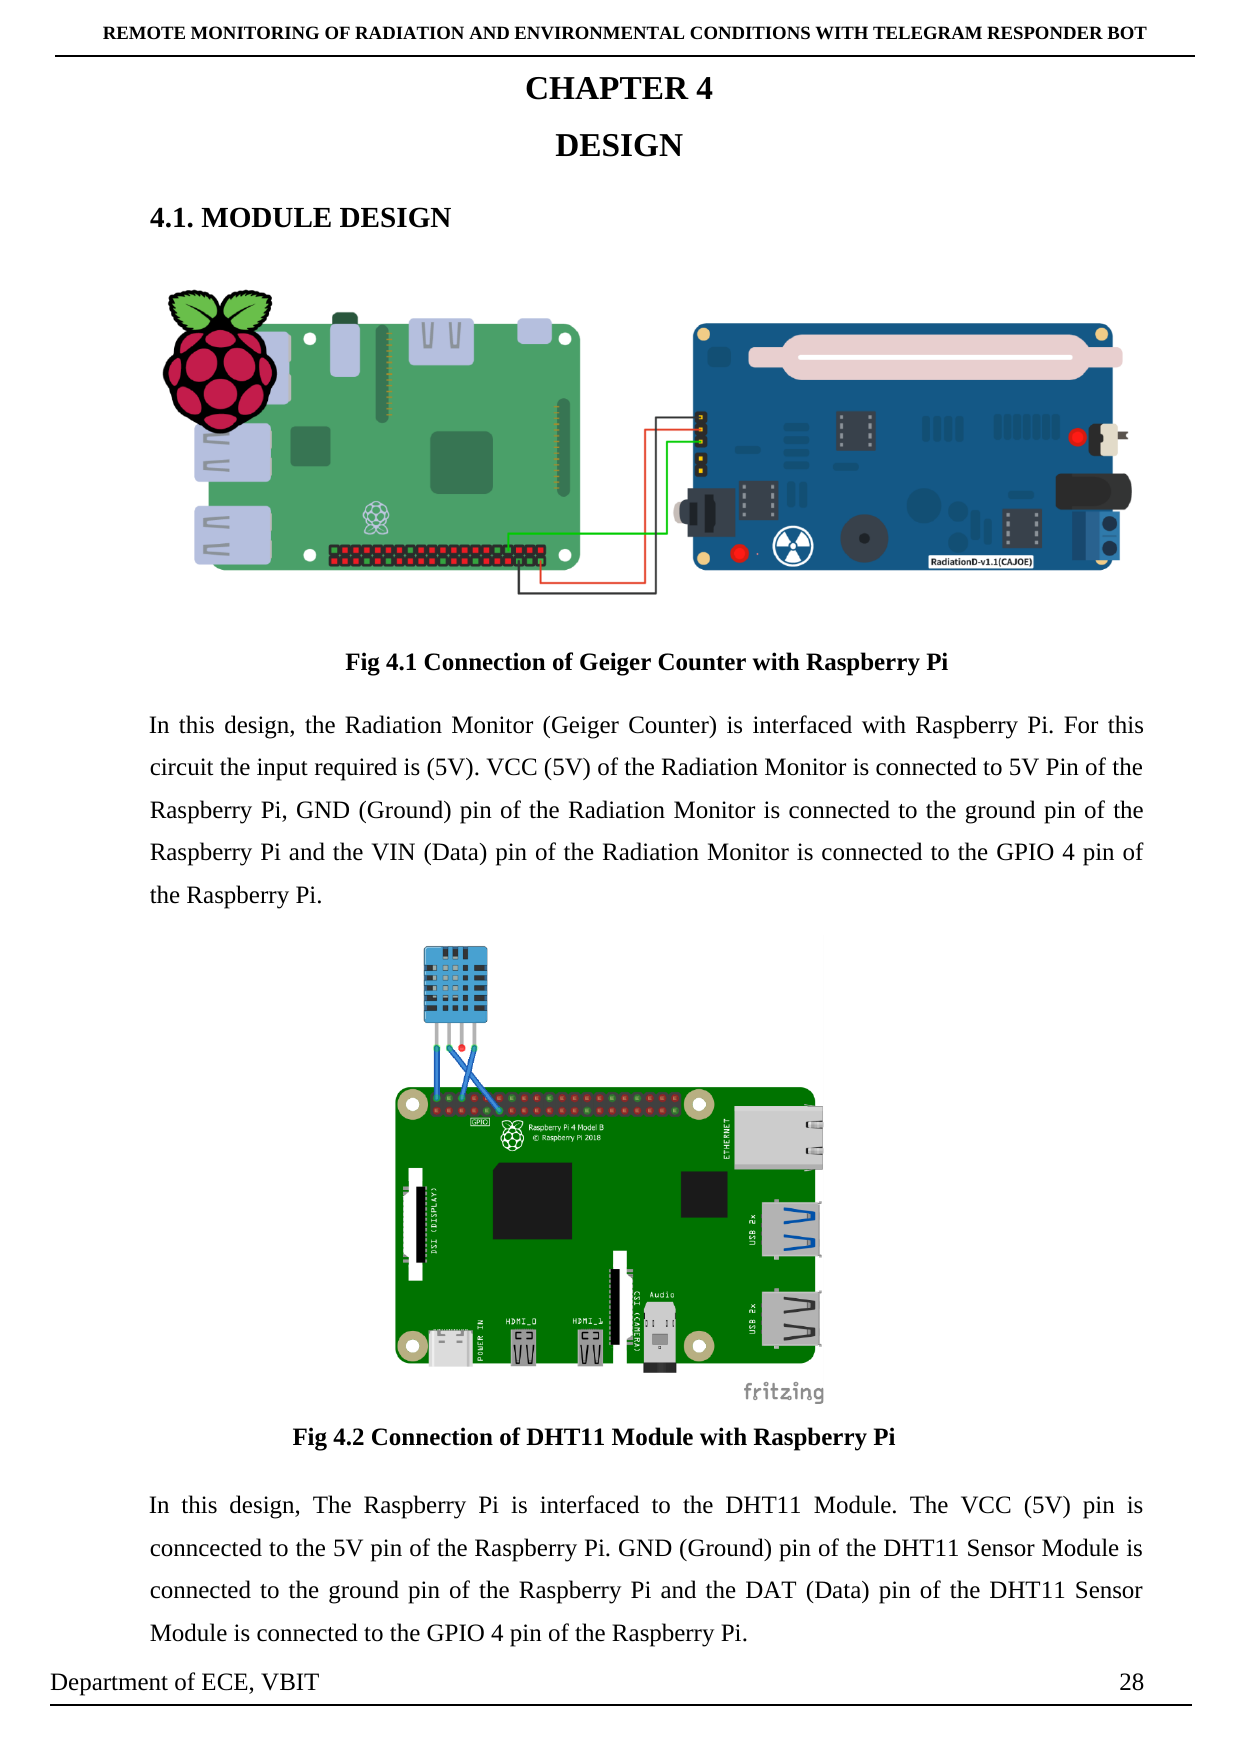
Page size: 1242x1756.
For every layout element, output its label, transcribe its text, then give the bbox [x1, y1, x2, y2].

subtitle Fig 4.2 Connection of DHT11 Module with Raspberry Pi [147, 1422, 1138, 1451]
picture [395, 935, 824, 1404]
text In this design, the Radiation Monitor (Geiger Counter) is interfaced with Raspberry Pi. For this circuit the input required is (5V). VCC (5V) of the Radiation Monitor is connected to 5V Pin of the Raspberry Pi, GND (Ground) pin of the Radiation Monitor is connected to the ground pin of the Raspberry Pi and the VIN (Data) pin of the Radiation Monitor is connected to the GPIO 4 pin of the Raspberry Pi. [148, 710, 1145, 908]
picture [150, 277, 1144, 606]
text CHAPTER 4 [152, 68, 1086, 107]
subtitle 4.1. MODULE DESIGN [87, 200, 1163, 234]
text In this design, The Raspberry Pi is interfaced to the DHT11 Module. The VCC (5V) pin is conncected to the 5V pin of the Raspberry Pi. GND (Ground) pin of the DHT11 Sensor Module is connected to the ground pin of the Raspberry Pi and the DAT (Data) pin of the DHT11 Sensor Module is connected to the GPIO 4 pin of the Raspberry Pi. [148, 1490, 1145, 1647]
subtitle Fig 4.1 Connection of Geiger Counter with Raspberry Pi [144, 647, 1150, 676]
text DESIGN [152, 126, 1086, 164]
